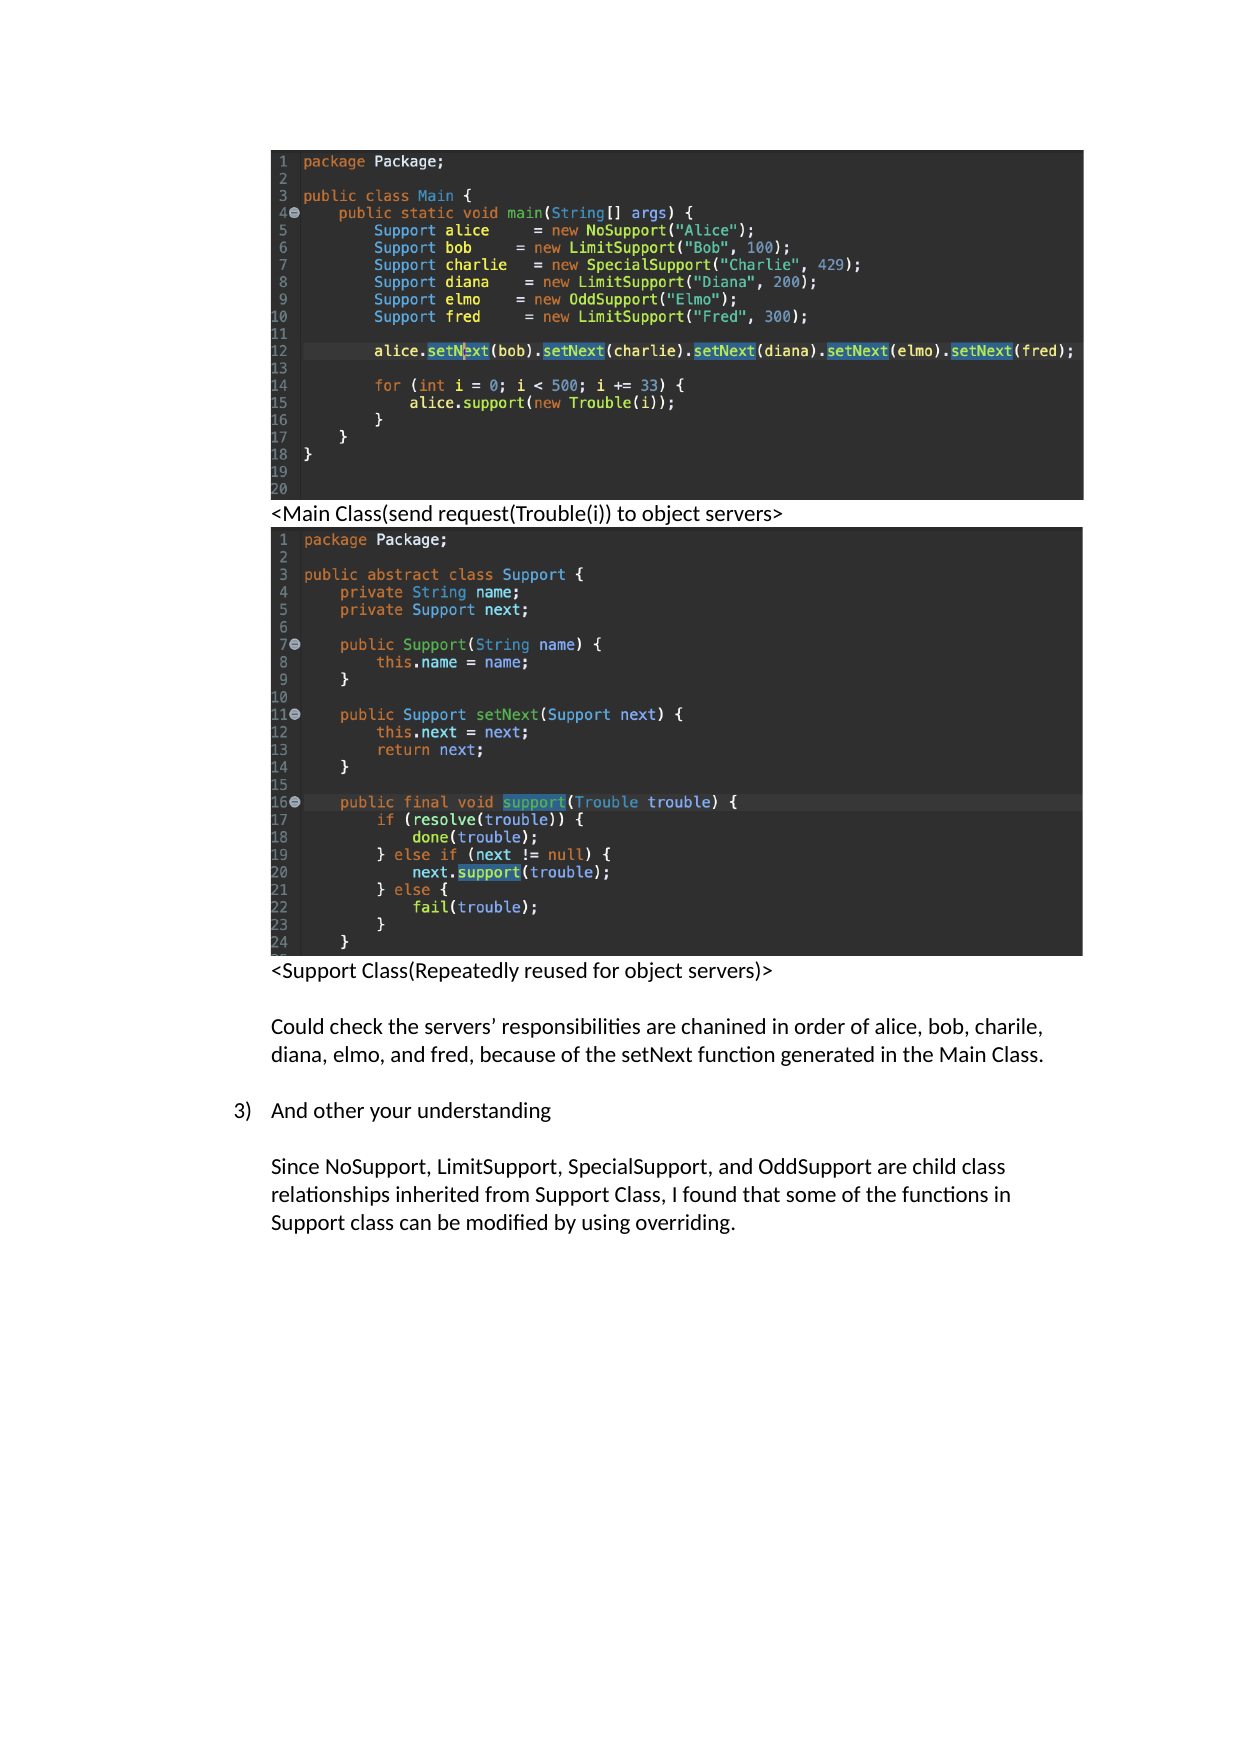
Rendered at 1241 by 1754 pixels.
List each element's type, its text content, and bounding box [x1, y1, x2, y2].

picture [270, 527, 1083, 956]
picture [270, 150, 1084, 500]
list <Main Class(send request(Trouble(i)) to object servers> [271, 499, 1090, 527]
list Could check the servers’ responsibilities are chanined in order of alice, bob, charile, diana, elmo, and fred, because of the setNext function generated in the Main Class. [271, 1012, 1090, 1068]
list <Support Class(Repeatedly reused for object servers)> [271, 956, 1090, 984]
list Since NoSupport, LimitSupport, SpecialSupport, and OddSupport are child class relationships inherited from Support Class, I found that some of the functions in Support class can be modified by using overriding. [271, 1152, 1090, 1236]
list And other your understanding [233, 1096, 1090, 1124]
